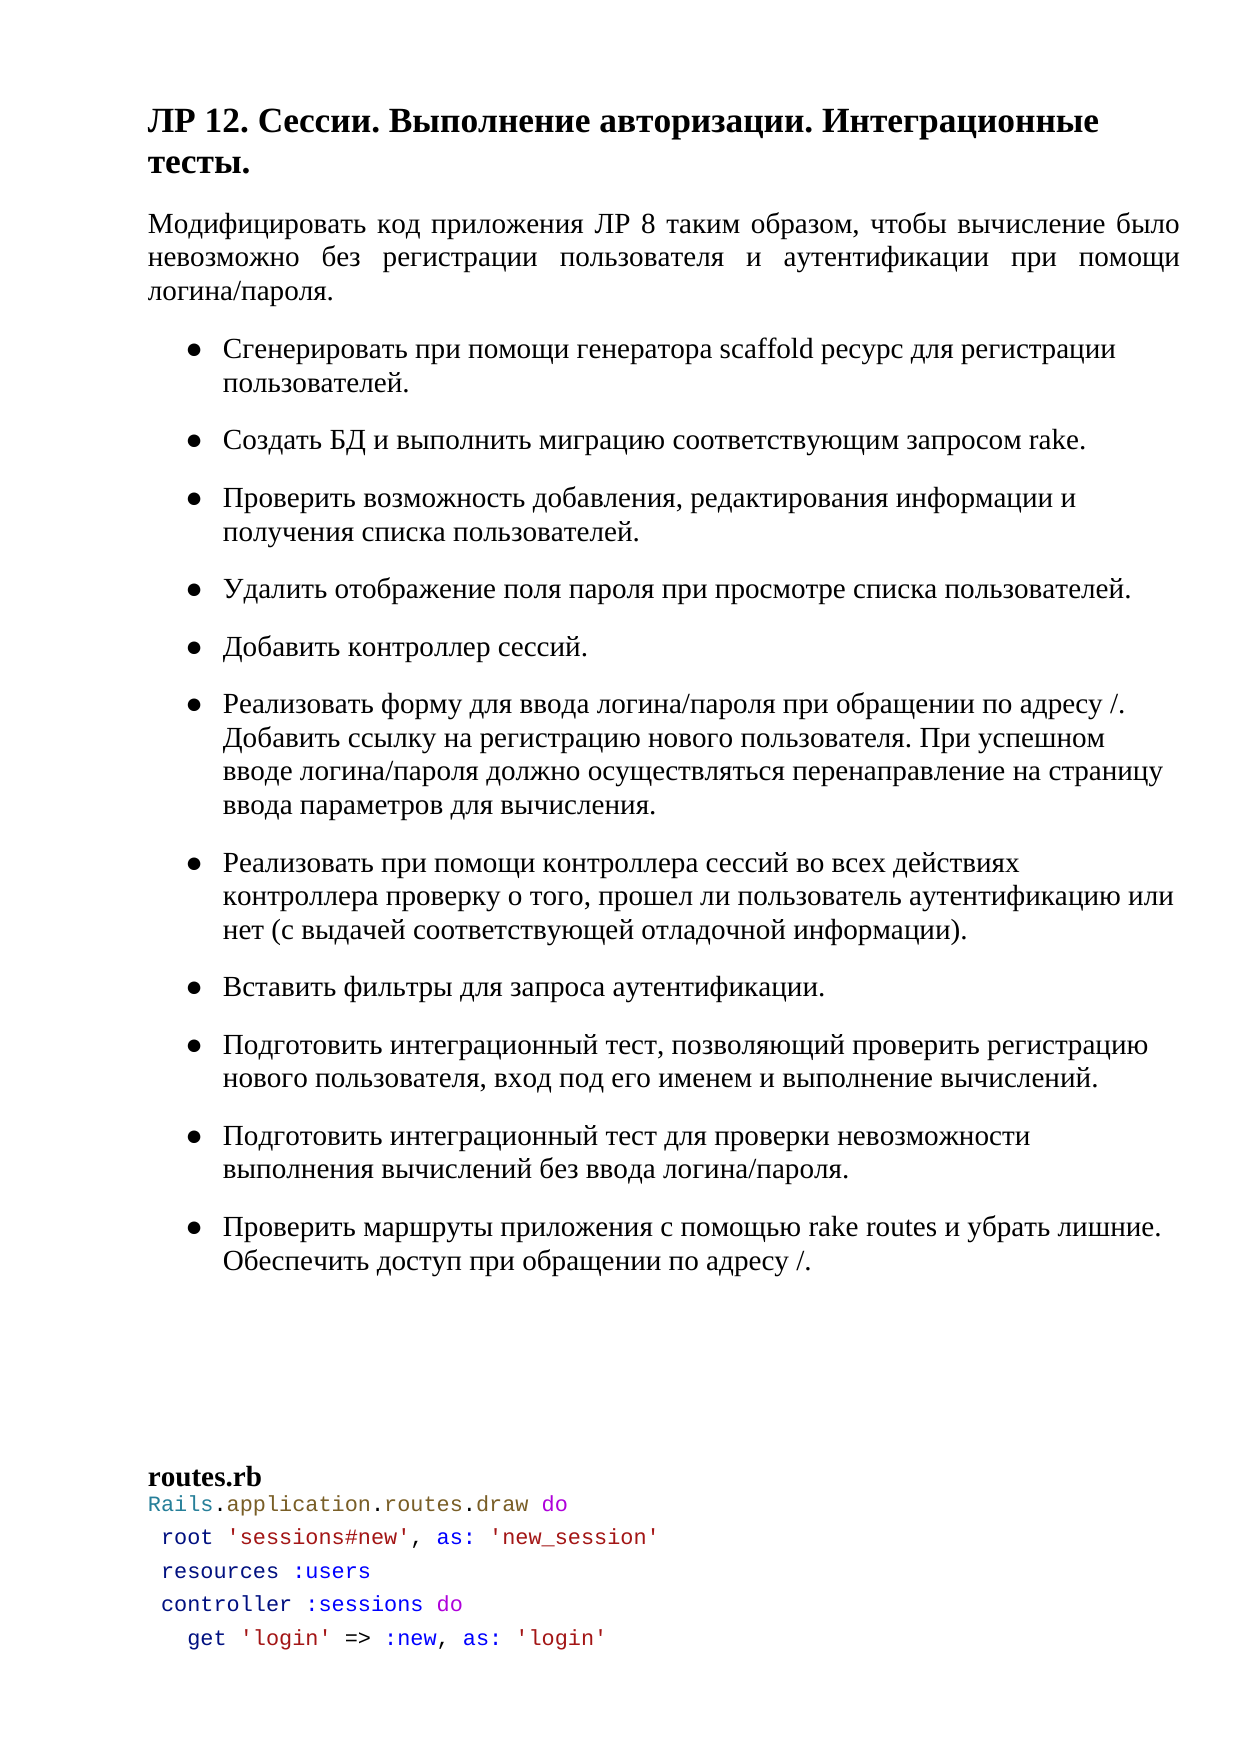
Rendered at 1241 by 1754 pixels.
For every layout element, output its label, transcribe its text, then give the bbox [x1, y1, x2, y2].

text routes.rb [148, 1459, 1181, 1493]
text Модифицировать код приложения ЛР 8 таким образом, чтобы вычисление было невозможно без регистрации пользователя и аутентификации при помощи логина/пароля. [148, 206, 1181, 306]
list Реализовать форму для ввода логина/пароля при обращении по адресу /. Добавить ссылку на регистрацию нового пользователя. При успешном вводе логина/пароля должно осуществляться перенаправление на страницу ввода параметров для вычисления. [185, 686, 1181, 845]
text get 'login' => :new, as: 'login' [148, 1627, 1181, 1652]
text Rails.application.routes.draw do [148, 1493, 1181, 1518]
list Проверить маршруты приложения с помощью rake routes и убрать лишние. Обеспечить доступ при обращении по адресу /. [185, 1209, 1181, 1300]
list Добавить контроллер сессий. [185, 629, 1181, 686]
list Удалить отображение поля пароля при просмотре списка пользователей. [185, 571, 1181, 629]
text controller :sessions do [148, 1593, 1181, 1618]
list Проверить возможность добавления, редактирования информации и получения списка пользователей. [185, 480, 1181, 571]
list Вставить фильтры для запроса аутентификации. [185, 969, 1181, 1027]
list Подготовить интеграционный тест, позволяющий проверить регистрацию нового пользователя, вход под его именем и выполнение вычислений. [185, 1027, 1181, 1118]
list Реализовать при помощи контроллера сессий во всех действиях контроллера проверку о того, прошел ли пользователь аутентификацию или нет (с выдачей соответствующей отладочной информации). [185, 845, 1181, 969]
text resources :users [148, 1560, 1181, 1585]
list Сгенерировать при помощи генератора scaffold ресурс для регистрации пользователей. [185, 331, 1181, 422]
list Подготовить интеграционный тест для проверки невозможности выполнения вычислений без ввода логина/пароля. [185, 1118, 1181, 1209]
text root 'sessions#new', as: 'new_session' [148, 1527, 1181, 1551]
subtitle ЛР 12. Сессии. Выполнение авторизации. Интеграционные тесты. [148, 99, 1181, 181]
list Создать БД и выполнить миграцию соответствующим запросом rake. [185, 422, 1181, 480]
